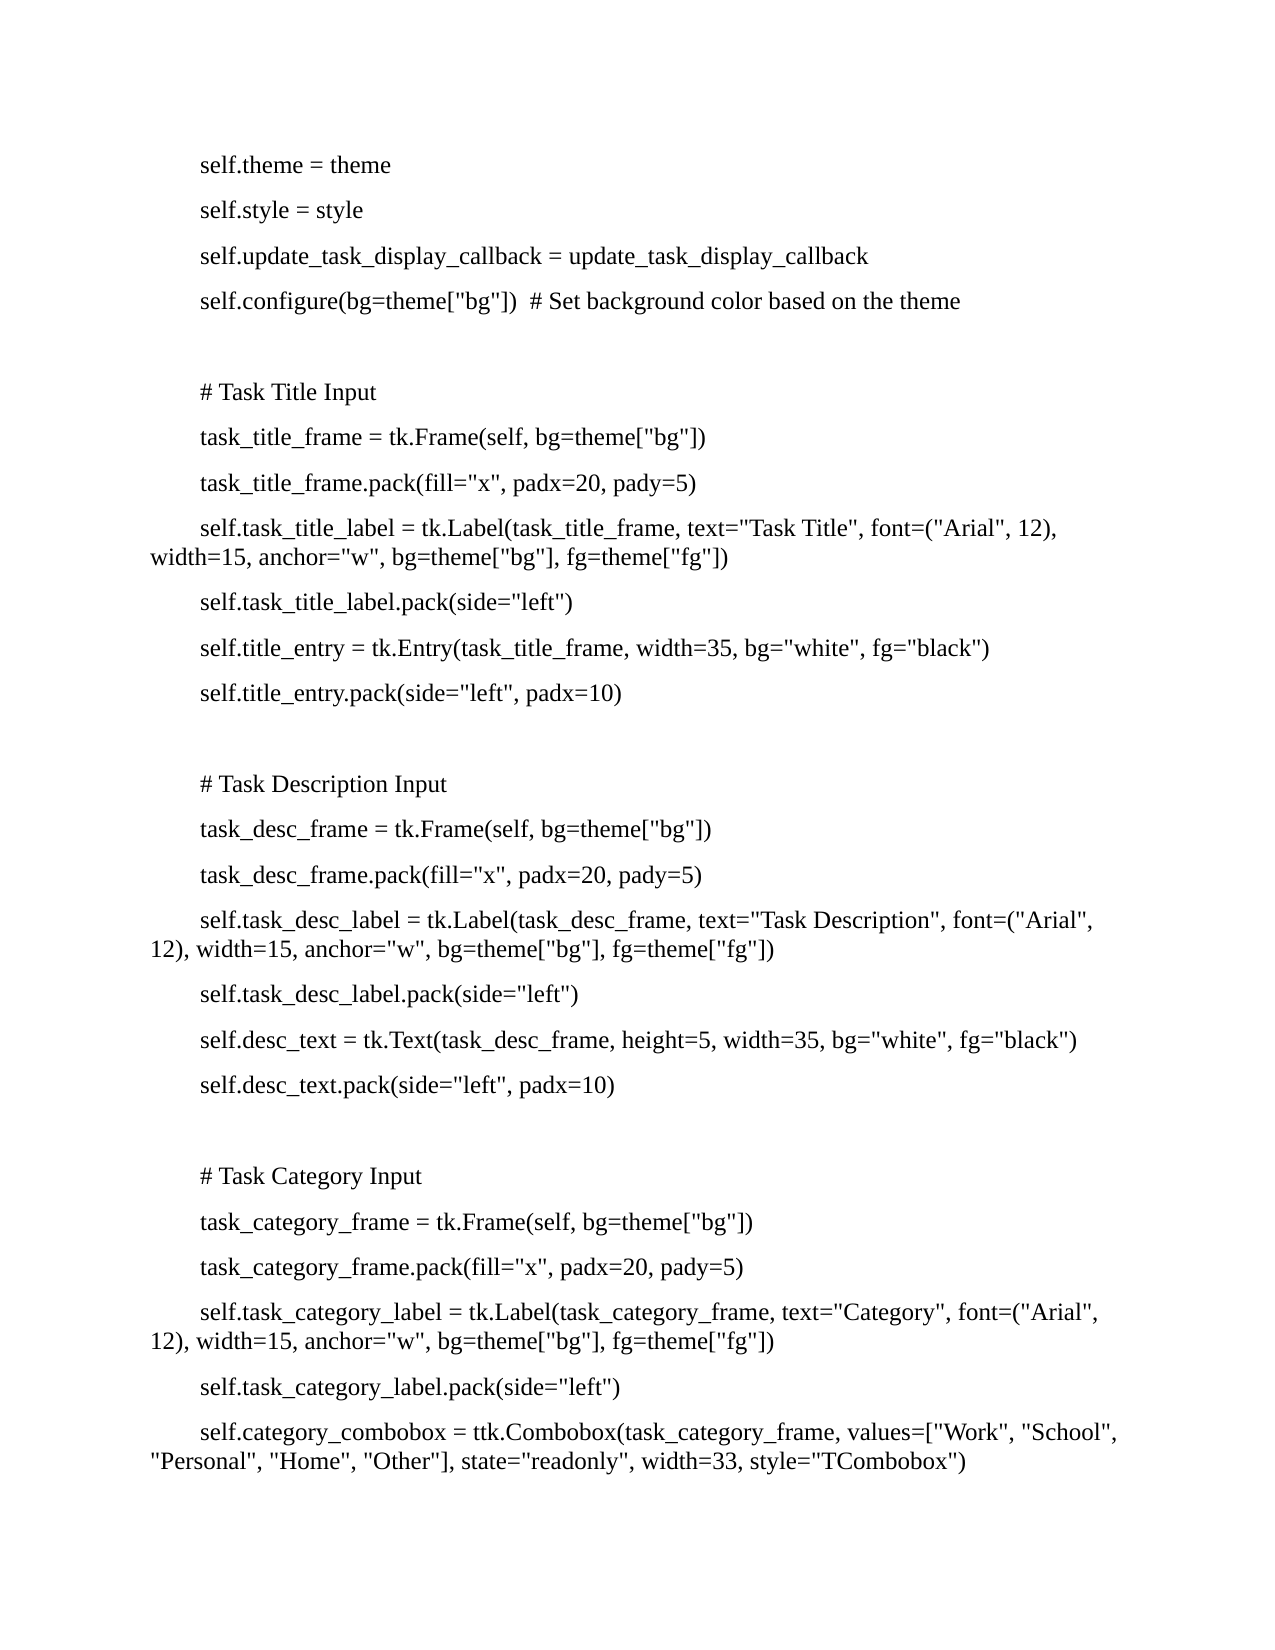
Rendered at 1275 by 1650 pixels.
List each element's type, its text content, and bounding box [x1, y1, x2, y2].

text task_category_frame.pack(fill="x", padx=20, pady=5) [150, 1252, 1125, 1281]
text # Task Category Input [150, 1161, 1125, 1190]
text self.task_category_label.pack(side="left") [150, 1372, 1125, 1400]
text self.update_task_display_callback = update_task_display_callback [150, 241, 1125, 269]
text self.task_title_label = tk.Label(task_title_frame, text="Task Title", font=("Arial", 12), width=15, anchor="w", bg=theme["bg"], fg=theme["fg"]) [150, 513, 1125, 571]
text task_title_frame = tk.Frame(self, bg=theme["bg"]) [150, 422, 1125, 451]
text self.style = style [150, 195, 1125, 224]
text # Task Title Input [150, 377, 1125, 406]
text self.desc_text = tk.Text(task_desc_frame, height=5, width=35, bg="white", fg="black") [150, 1025, 1125, 1054]
text self.task_category_label = tk.Label(task_category_frame, text="Category", font=("Arial", 12), width=15, anchor="w", bg=theme["bg"], fg=theme["fg"]) [150, 1297, 1125, 1355]
text self.theme = theme [150, 150, 1125, 179]
text self.configure(bg=theme["bg"]) # Set background color based on the theme [150, 286, 1125, 315]
text task_title_frame.pack(fill="x", padx=20, pady=5) [150, 468, 1125, 497]
text self.category_combobox = ttk.Combobox(task_category_frame, values=["Work", "School", "Personal", "Home", "Other"], state="readonly", width=33, style="TCombobox") [150, 1417, 1125, 1474]
text self.title_entry = tk.Entry(task_title_frame, width=35, bg="white", fg="black") [150, 633, 1125, 662]
text task_desc_frame = tk.Frame(self, bg=theme["bg"]) [150, 814, 1125, 843]
text self.task_desc_label.pack(side="left") [150, 979, 1125, 1008]
text self.task_desc_label = tk.Label(task_desc_frame, text="Task Description", font=("Arial", 12), width=15, anchor="w", bg=theme["bg"], fg=theme["fg"]) [150, 905, 1125, 963]
text self.title_entry.pack(side="left", padx=10) [150, 678, 1125, 707]
text self.desc_text.pack(side="left", padx=10) [150, 1070, 1125, 1099]
text # Task Description Input [150, 769, 1125, 798]
text task_category_frame = tk.Frame(self, bg=theme["bg"]) [150, 1207, 1125, 1235]
text self.task_title_label.pack(side="left") [150, 587, 1125, 616]
text task_desc_frame.pack(fill="x", padx=20, pady=5) [150, 860, 1125, 889]
